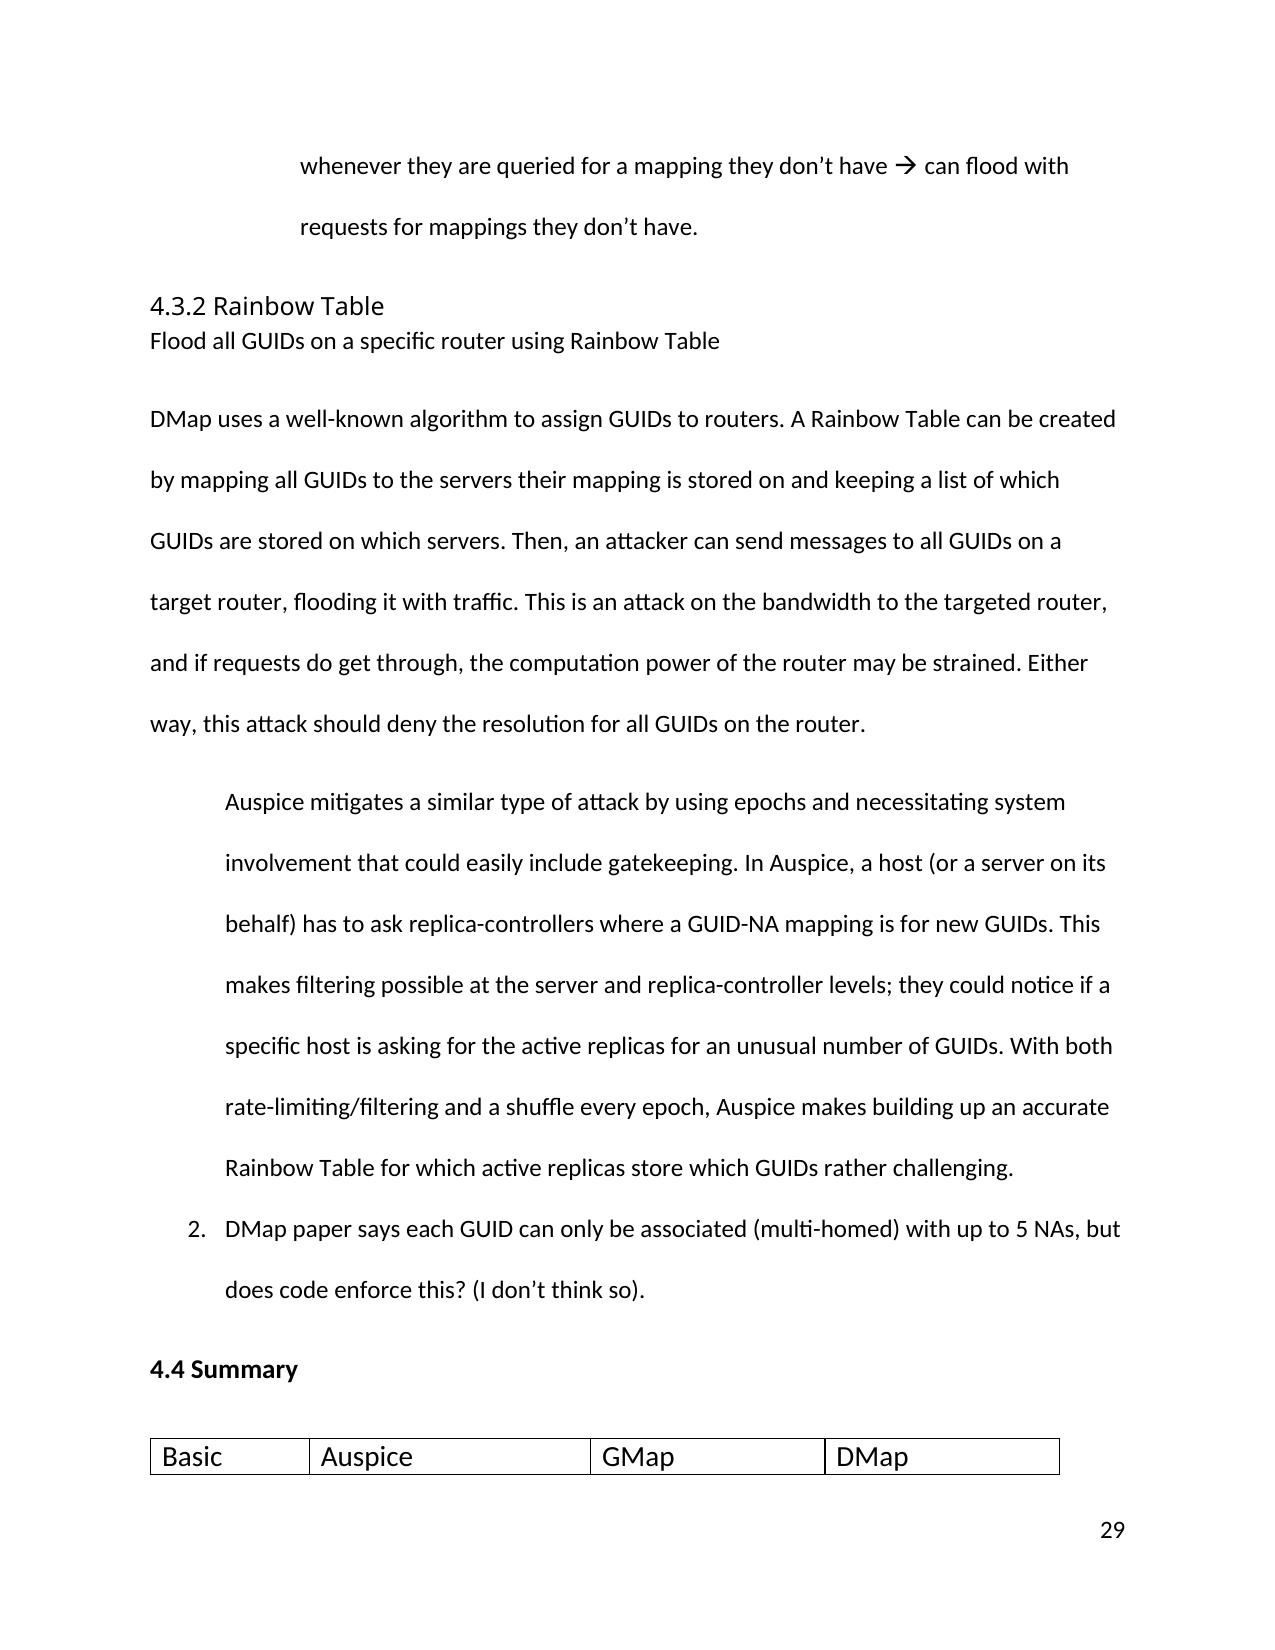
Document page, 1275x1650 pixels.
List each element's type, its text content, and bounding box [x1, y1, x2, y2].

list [262, 150, 1125, 242]
subtitle 4.3.2 Rainbow Table [150, 289, 1125, 323]
list DMap paper says each GUID can only be associated (multi-homed) with up to 5 NAs, but does code enforce this? (I don’t think so). [187, 1213, 1125, 1305]
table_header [151, 1439, 309, 1474]
table_header GMap [591, 1439, 824, 1474]
list Auspice mitigates a similar type of attack by using epochs and necessitating system involvement that could easily include gatekeeping. In Auspice, a host (or a server on its behalf) has to ask replica-controllers where a GUID-NA mapping is for new GUIDs. This makes filtering possible at the server and replica-controller levels; they could notice if a specific host is asking for the active replicas for an unusual number of GUIDs. With both rate-limiting/filtering and a shuffle every epoch, Auspice makes building up an accurate Rainbow Table for which active replicas store which GUIDs rather challenging. [225, 786, 1125, 1183]
table_header Auspice [310, 1439, 590, 1474]
subtitle 4.4 Summary [150, 1352, 1125, 1385]
text Flood all GUIDs on a specific router using Rainbow Table [150, 326, 1125, 356]
table_header DMap [826, 1439, 1059, 1474]
text DMap uses a well-known algorithm to assign GUIDs to routers. A Rainbow Table can be created by mapping all GUIDs to the servers their mapping is stored on and keeping a list of which GUIDs are stored on which servers. Then, an attacker can send messages to all GUIDs on a target router, flooding it with traffic. This is an attack on the bandwidth to the targeted router, and if requests do get through, the computation power of the router may be strained. Either way, this attack should deny the resolution for all GUIDs on the router. [150, 403, 1125, 739]
